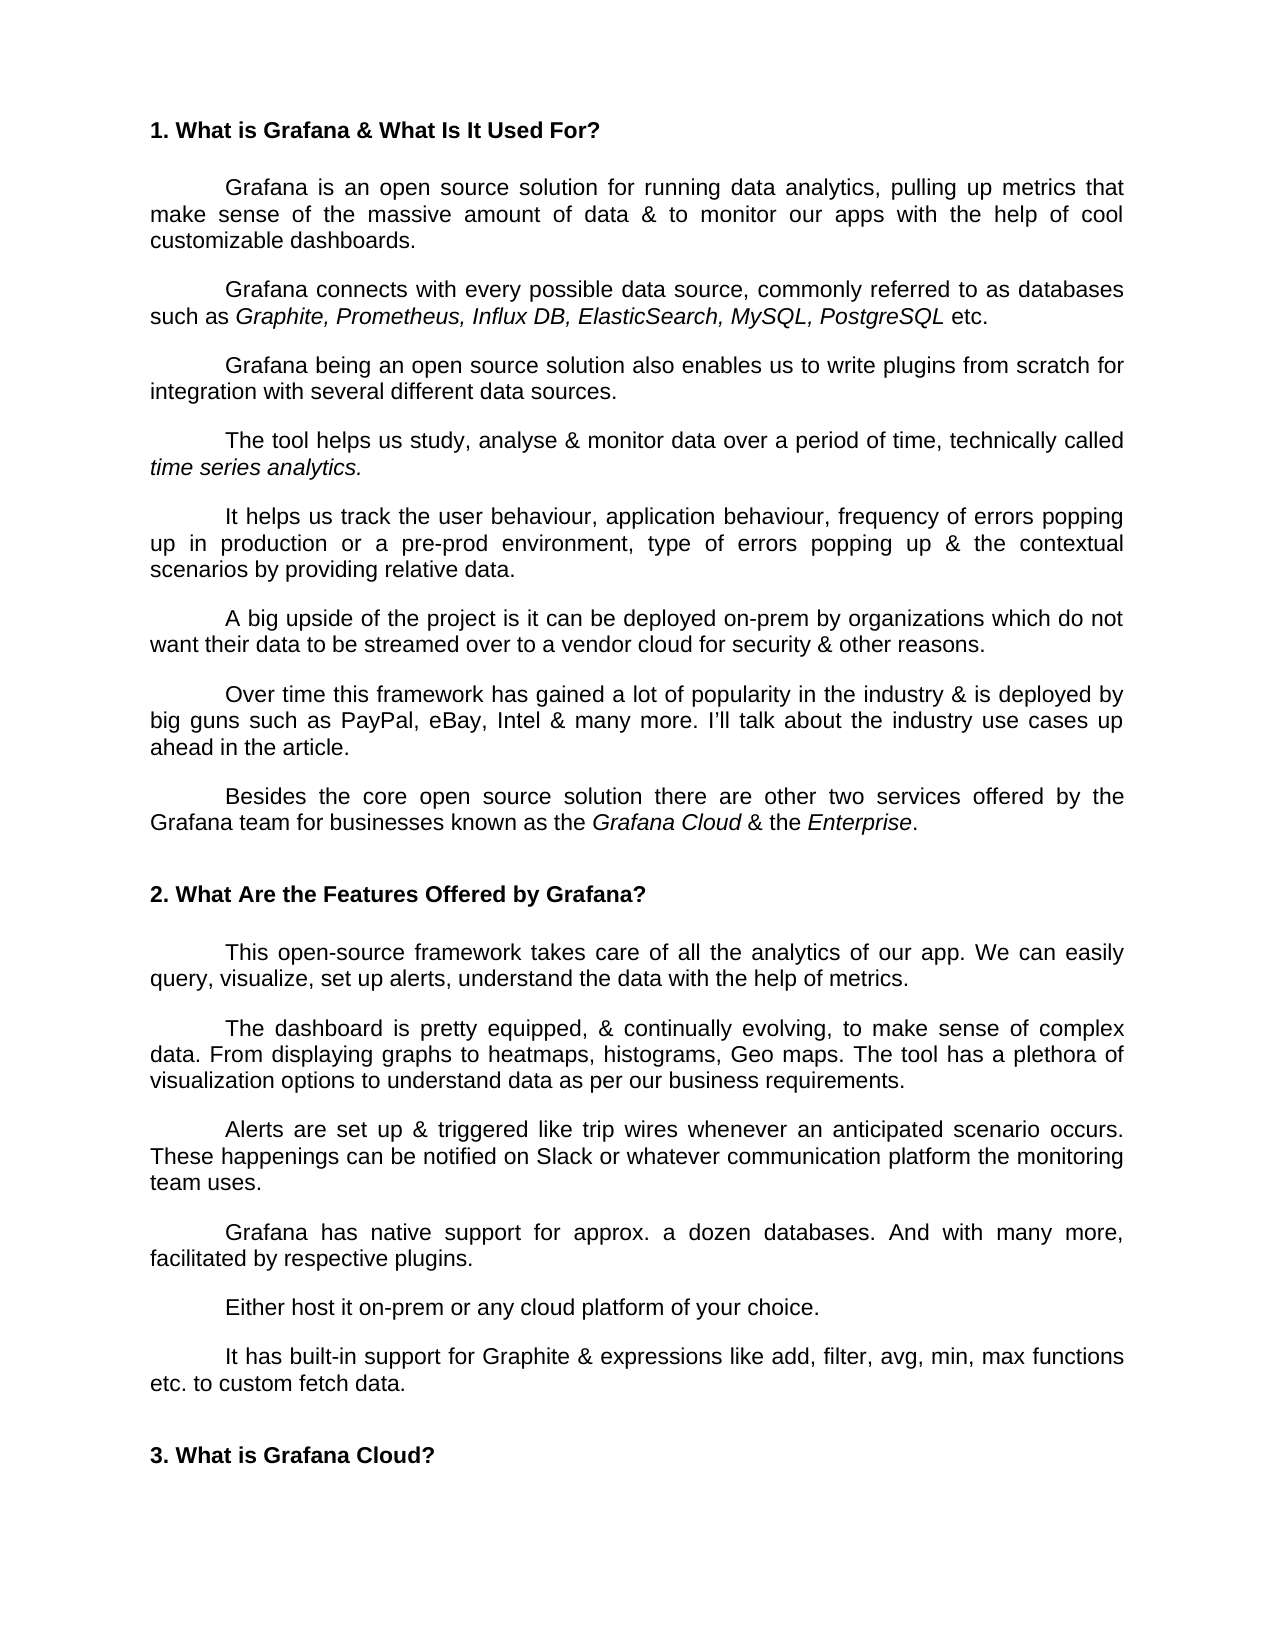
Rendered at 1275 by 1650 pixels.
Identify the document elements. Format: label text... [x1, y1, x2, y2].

text Either host it on-prem or any cloud platform of your choice. [150, 1294, 1125, 1320]
text 3. What is Grafana Cloud? [150, 1419, 1125, 1468]
text Grafana being an open source solution also enables us to write plugins from scratch for integration with several different data sources. [150, 352, 1125, 404]
text It helps us track the user behaviour, application behaviour, frequency of errors popping up in production or a pre-prod environment, type of errors popping up & the contextual scenarios by providing relative data. [150, 503, 1125, 582]
text Grafana has native support for approx. a dozen databases. And with many more, facilitated by respective plugins. [150, 1218, 1125, 1271]
text It has built-in support for Graphite & expressions like add, filter, avg, min, max functions etc. to custom fetch data. [150, 1343, 1125, 1396]
text Grafana is an open source solution for running data analytics, pulling up metrics that make sense of the massive amount of data & to monitor our apps with the help of cool customizable dashboards. [150, 174, 1125, 253]
text Alerts are set up & triggered like trip wires whenever an anticipated scenario occurs. These happenings can be notified on Slack or whatever communication platform the monitoring team uses. [150, 1116, 1125, 1196]
text Over time this framework has gained a lot of popularity in the industry & is deployed by big guns such as PayPal, eBay, Intel & many more. I’ll talk about the industry use cases up ahead in the article. [150, 681, 1125, 760]
text Besides the core open source solution there are other two services offered by the Grafana team for businesses known as the Grafana Cloud & the Enterprise. [150, 783, 1125, 835]
text A big upside of the project is it can be deployed on-prem by organizations which do not want their data to be streamed over to a vendor cloud for security & other reasons. [150, 605, 1125, 658]
text The dashboard is pretty equipped, & continually evolving, to make sense of complex data. From displaying graphs to heatmaps, histograms, Geo maps. The tool has a plethora of visualization options to understand data as per our business requirements. [150, 1014, 1125, 1093]
text Grafana connects with every possible data source, commonly referred to as databases such as Graphite, Prometheus, Influx DB, ElasticSearch, MySQL, PostgreSQL etc. [150, 276, 1125, 329]
text 2. What Are the Features Offered by Grafana? [150, 858, 1125, 908]
text The tool helps us study, analyse & monitor data over a period of time, technically called time series analytics. [150, 427, 1125, 480]
text 1. What is Grafana & What Is It Used For? [150, 94, 1125, 143]
text This open-source framework takes care of all the analytics of our app. We can easily query, visualize, set up alerts, understand the data with the help of metrics. [150, 939, 1125, 992]
